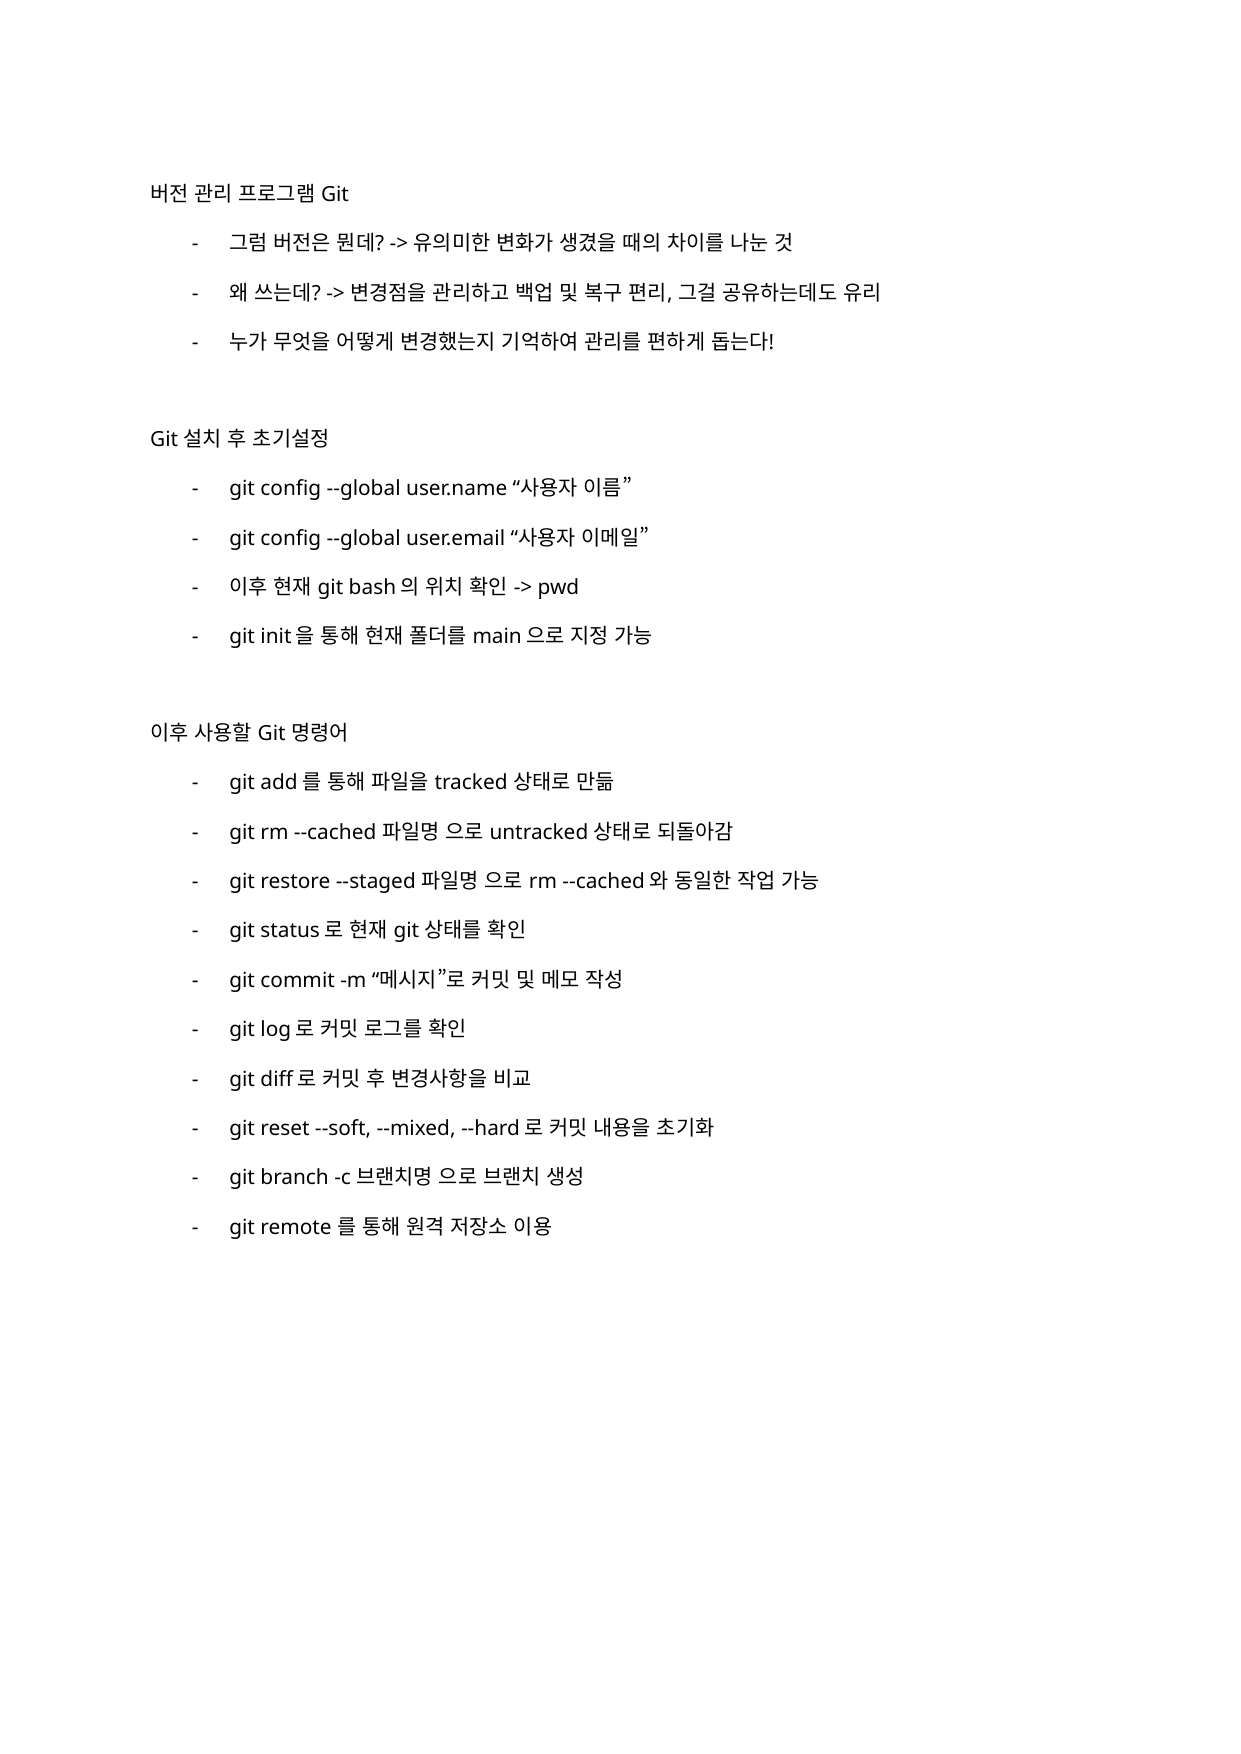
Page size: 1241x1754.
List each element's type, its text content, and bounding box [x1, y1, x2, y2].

list git remote 를 통해 원격 저장소 이용 [192, 1210, 1090, 1240]
list 그럼 버전은 뭔데? -> 유의미한 변화가 생겼을 때의 차이를 나눈 것 [192, 227, 1090, 257]
list git branch -c 브랜치명 으로 브랜치 생성 [192, 1161, 1090, 1191]
list git rm --cached 파일명 으로 untracked 상태로 되돌아감 [192, 815, 1090, 845]
list git config --global user.email “사용자 이메일” [192, 521, 1090, 551]
list git log로 커밋 로그를 확인 [192, 1012, 1090, 1043]
list git reset --soft, --mixed, --hard로 커밋 내용을 초기화 [192, 1111, 1090, 1141]
list git init을 통해 현재 폴더를 main으로 지정 가능 [192, 619, 1090, 650]
list git commit -m “메시지”로 커밋 및 메모 작성 [192, 963, 1090, 993]
list 왜 쓰는데? -> 변경점을 관리하고 백업 및 복구 편리, 그걸 공유하는데도 유리 [192, 276, 1090, 306]
text 버전 관리 프로그램 Git [150, 177, 1090, 207]
list git add를 통해 파일을 tracked 상태로 만듦 [192, 766, 1090, 796]
list 이후 현재 git bash의 위치 확인 -> pwd [192, 570, 1090, 600]
list 누가 무엇을 어떻게 변경했는지 기억하여 관리를 편하게 돕는다! [192, 325, 1090, 356]
text 이후 사용할 Git 명령어 [150, 716, 1090, 746]
list git restore --staged 파일명 으로 rm --cached와 동일한 작업 가능 [192, 864, 1090, 894]
list git diff로 커밋 후 변경사항을 비교 [192, 1062, 1090, 1092]
text Git 설치 후 초기설정 [150, 422, 1090, 452]
list git config --global user.name “사용자 이름” [192, 471, 1090, 502]
list git status로 현재 git 상태를 확인 [192, 914, 1090, 944]
